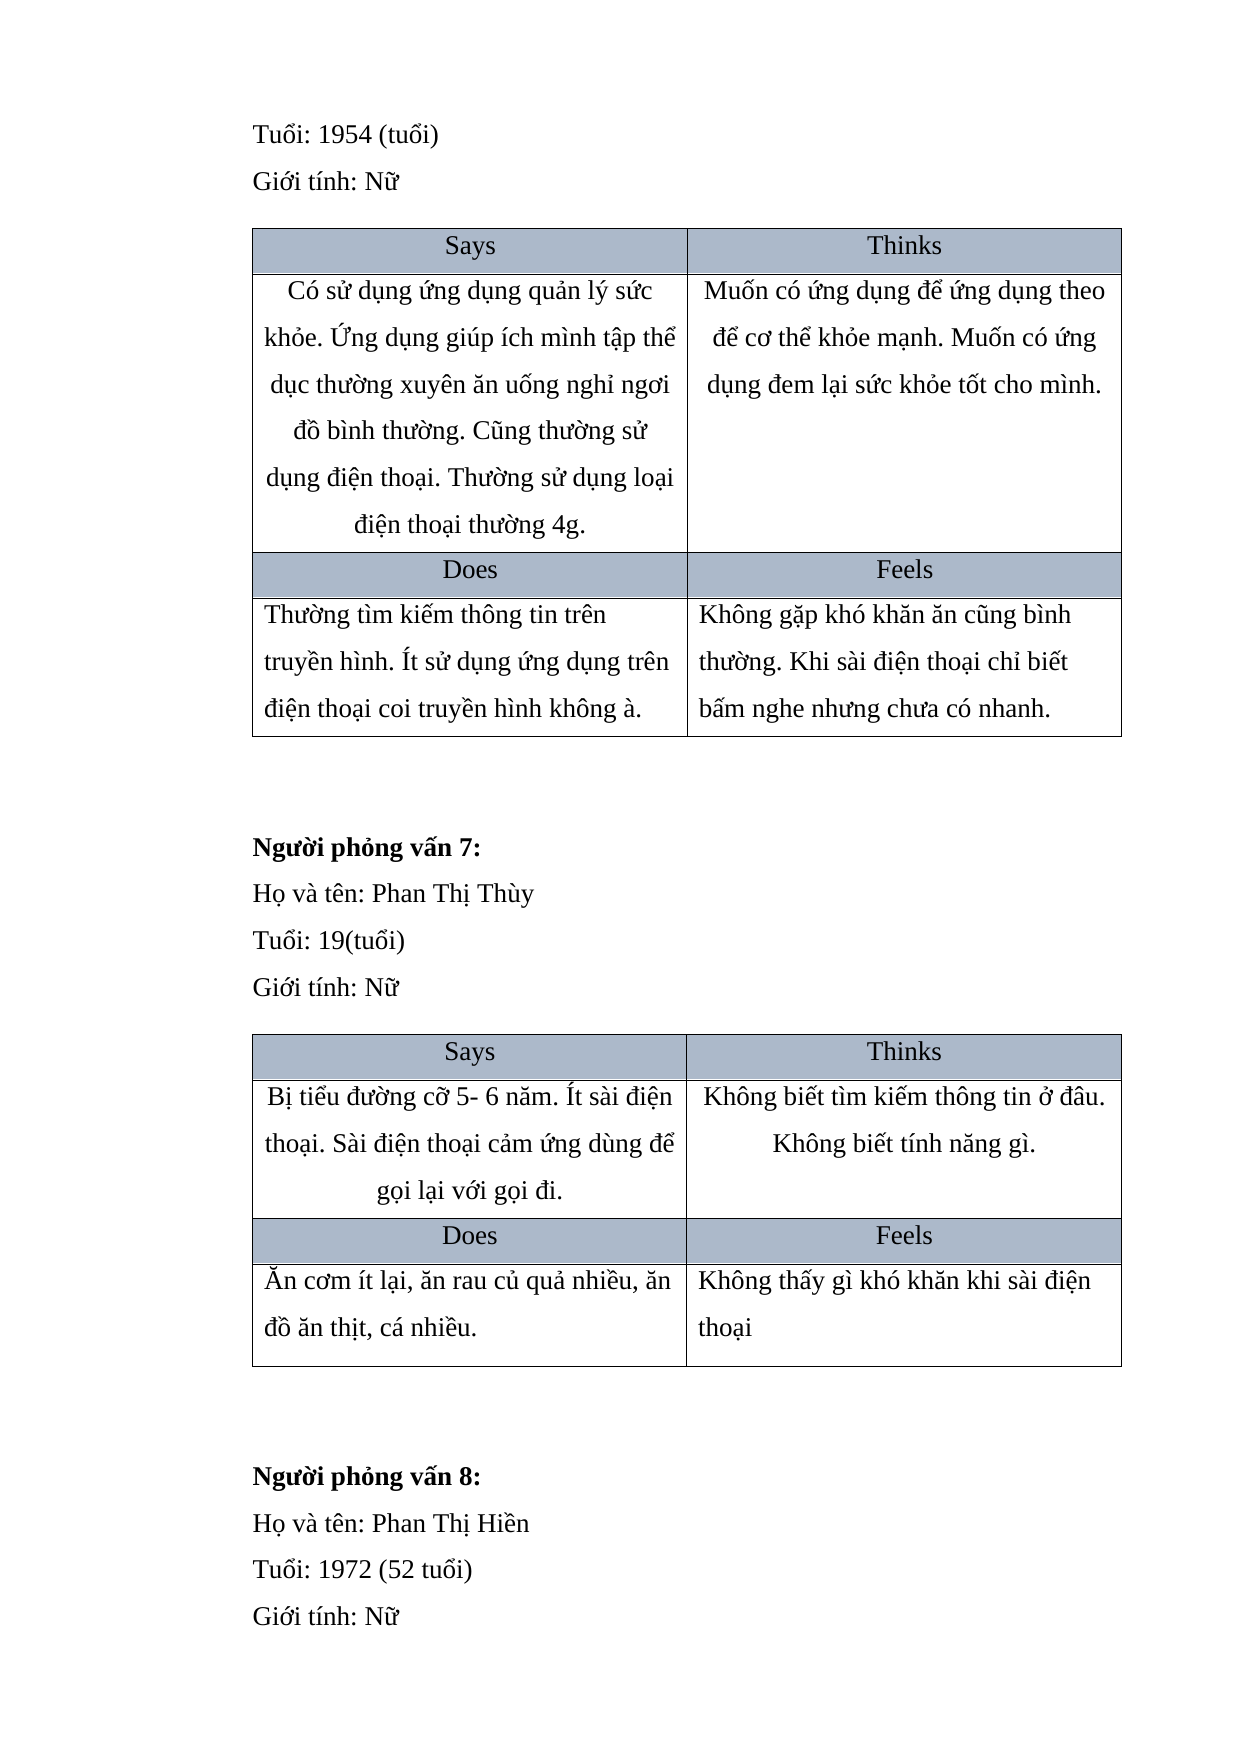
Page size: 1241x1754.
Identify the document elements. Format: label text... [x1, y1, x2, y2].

list Tuổi: 1954 (tuổi) [252, 118, 1122, 149]
table_cell Does [253, 553, 687, 597]
list Tuổi: 1972 (52 tuổi) [252, 1554, 1122, 1585]
list Giới tính: Nữ [252, 1600, 1122, 1631]
list Họ và tên: Phan Thị Thùy [252, 877, 1122, 909]
table_cell Feels [687, 1219, 1121, 1263]
table_cell Ăn cơm ít lại, ăn rau củ quả nhiều, ăn đồ ăn thịt, cá nhiều. [253, 1265, 686, 1366]
table_cell Không thấy gì khó khăn khi sài điện thoại [687, 1265, 1121, 1366]
table_header Thinks [688, 229, 1121, 273]
table_cell Bị tiểu đường cỡ 5- 6 năm. Ít sài điện thoại. Sài điện thoại cảm ứng dùng để gọi lại với gọi đi. [253, 1081, 686, 1218]
list Tuổi: 19(tuổi) [252, 924, 1122, 955]
table_header Thinks [687, 1035, 1121, 1079]
list Họ và tên: Phan Thị Hiền [252, 1507, 1122, 1538]
list Người phỏng vấn 7: [252, 831, 1122, 862]
table_cell Không biết tìm kiếm thông tin ở đâu. Không biết tính năng gì. [687, 1081, 1121, 1218]
table_cell Muốn có ứng dụng để ứng dụng theo để cơ thể khỏe mạnh. Muốn có ứng dụng đem lại sức khỏe tốt cho mình. [688, 275, 1121, 552]
table_cell Có sử dụng ứng dụng quản lý sức khỏe. Ứng dụng giúp ích mình tập thể dục thường xuyên ăn uống nghỉ ngơi đồ bình thường. Cũng thường sử dụng điện thoại. Thường sử dụng loại điện thoại thường 4g. [253, 275, 687, 552]
table_cell Thường tìm kiếm thông tin trên truyền hình. Ít sử dụng ứng dụng trên điện thoại coi truyền hình không à. [253, 599, 687, 736]
table_cell Không gặp khó khăn ăn cũng bình thường. Khi sài điện thoại chỉ biết bấm nghe nhưng chưa có nhanh. [688, 599, 1121, 736]
list Người phỏng vấn 8: [252, 1460, 1122, 1491]
table_header Says [253, 1035, 686, 1079]
list Giới tính: Nữ [252, 971, 1122, 1002]
table_header Says [253, 229, 687, 273]
table_cell Feels [688, 553, 1121, 597]
list Giới tính: Nữ [252, 165, 1122, 196]
table_cell Does [253, 1219, 686, 1263]
